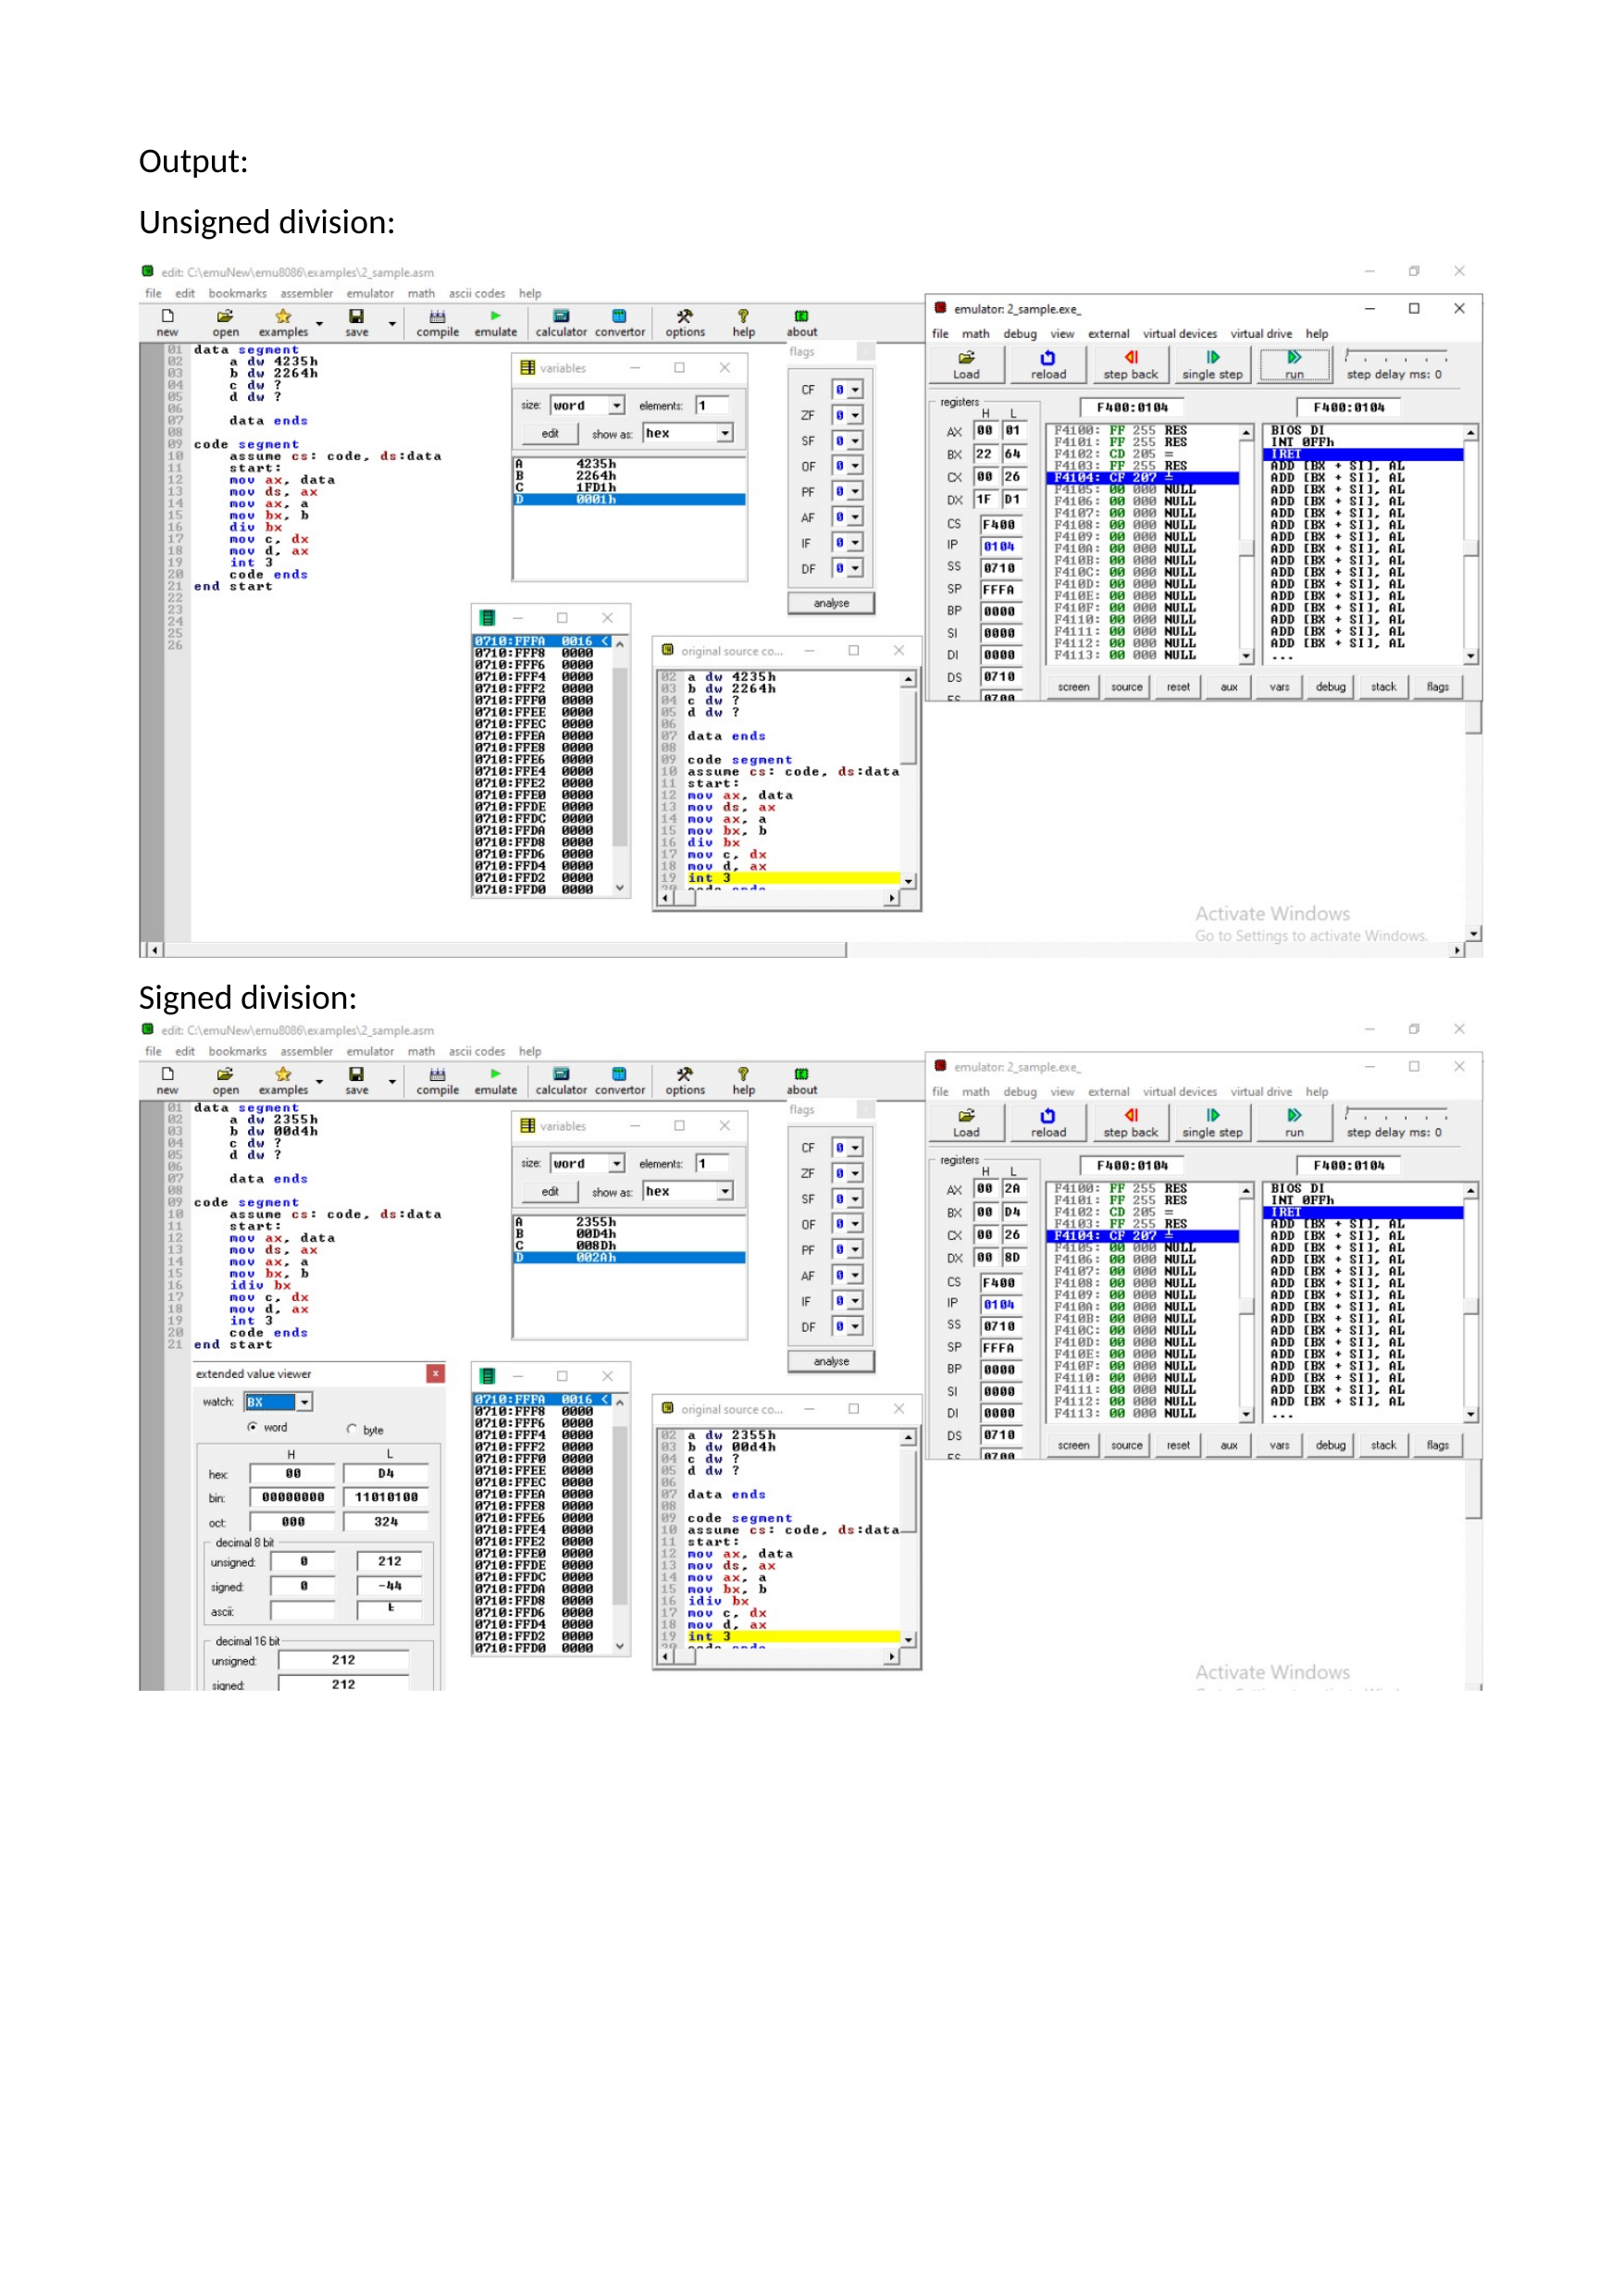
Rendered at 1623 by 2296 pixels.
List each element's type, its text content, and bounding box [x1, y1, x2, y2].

text Unsigned division: [139, 200, 1484, 242]
text Signed division: [139, 975, 1484, 1019]
picture [139, 1019, 1484, 1691]
picture [139, 261, 1484, 958]
text Output: [139, 139, 1484, 181]
